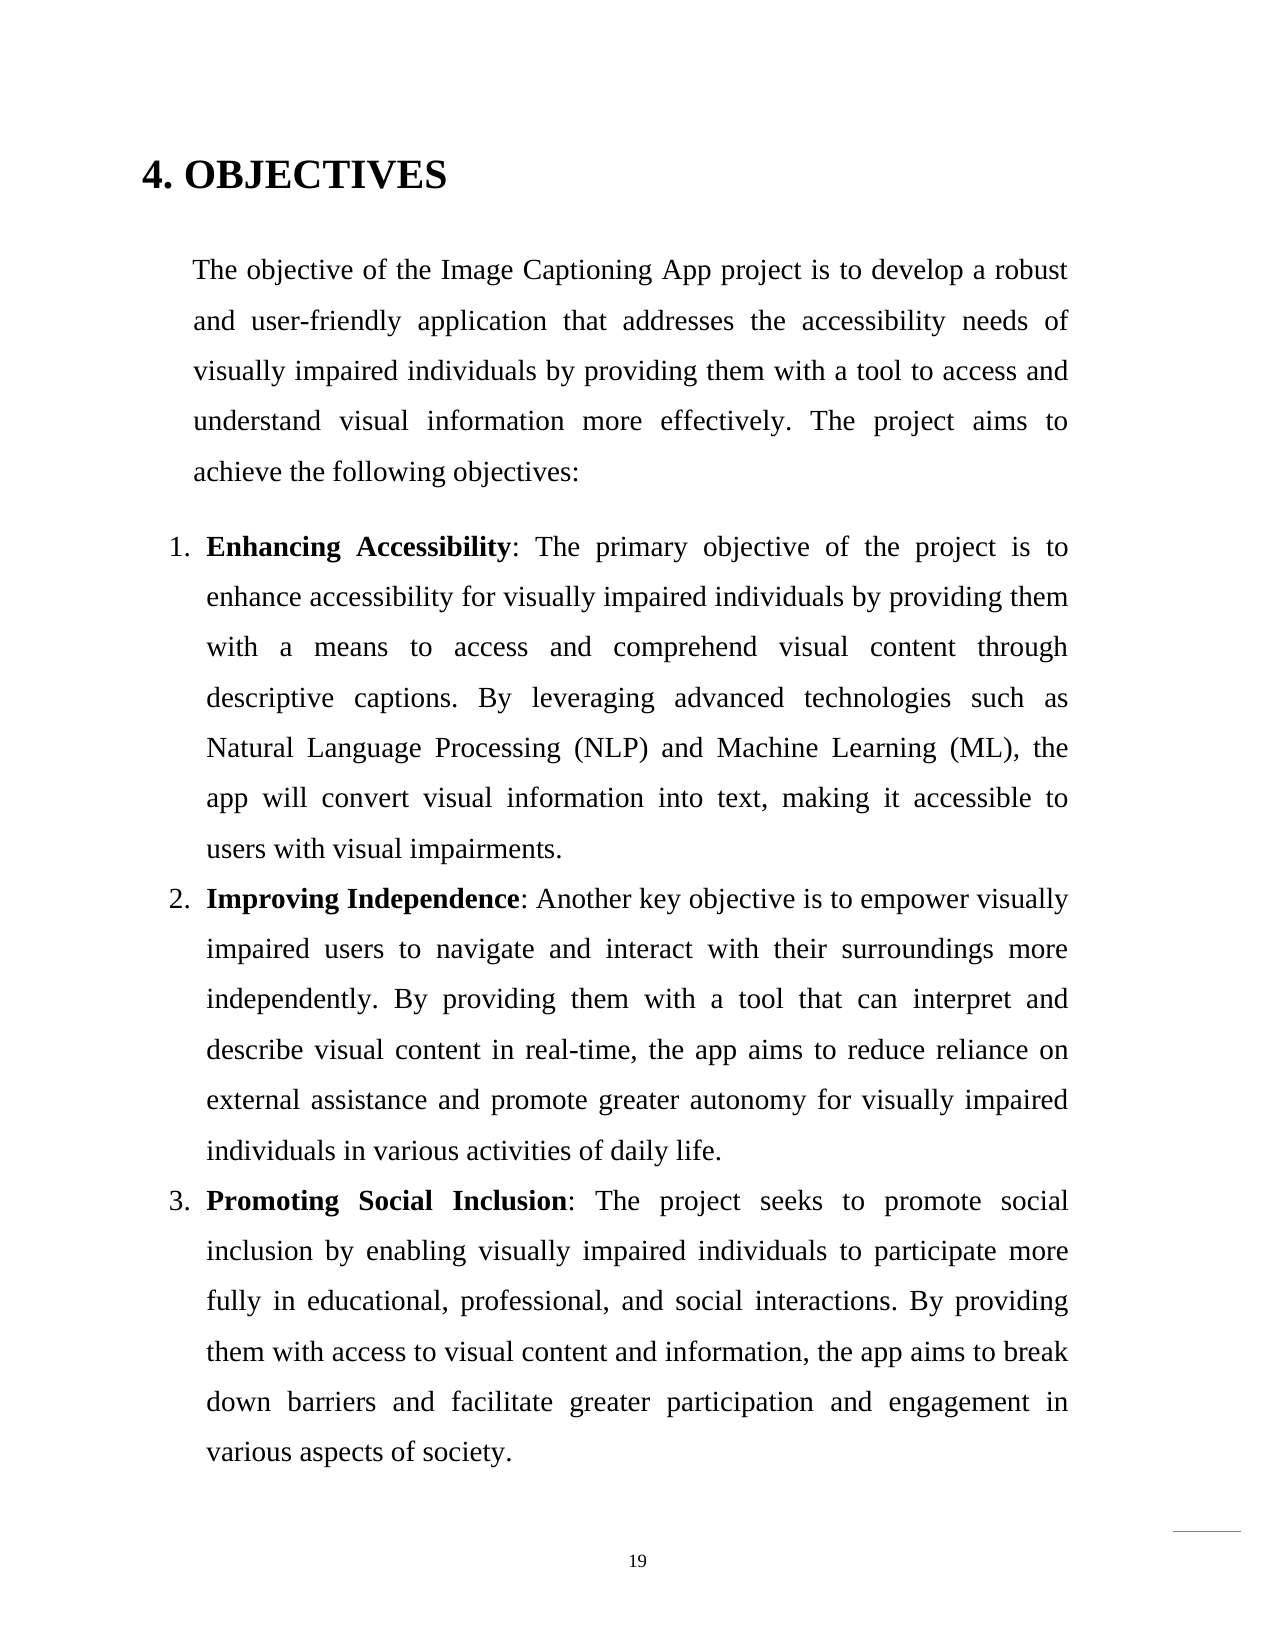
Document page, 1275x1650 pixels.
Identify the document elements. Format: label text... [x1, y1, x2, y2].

subtitle 4. OBJECTIVES [142, 149, 1162, 197]
list Improving Independence: Another key objective is to empower visually impaired users to navigate and interact with their surroundings more independently. By providing them with a tool that can interpret and describe visual content in real-time, the app aims to reduce reliance on external assistance and promote greater autonomy for visually impaired individuals in various activities of daily life. [169, 881, 1069, 1166]
list Promoting Social Inclusion: The project seeks to promote social inclusion by enabling visually impaired individuals to participate more fully in educational, professional, and social interactions. By providing them with access to visual content and information, the app aims to break down barriers and facilitate greater participation and engagement in various aspects of society. [169, 1183, 1069, 1468]
text The objective of the Image Captioning App project is to develop a robust and user-friendly application that addresses the accessibility needs of visually impaired individuals by providing them with a tool to access and understand visual information more effectively. The project aims to achieve the following objectives: [192, 252, 1069, 487]
list Enhancing Accessibility: The primary objective of the project is to enhance accessibility for visually impaired individuals by providing them with a means to access and comprehend visual content through descriptive captions. By leveraging advanced technologies such as Natural Language Processing (NLP) and Machine Learning (ML), the app will convert visual information into text, making it accessible to users with visual impairments. [169, 529, 1069, 864]
